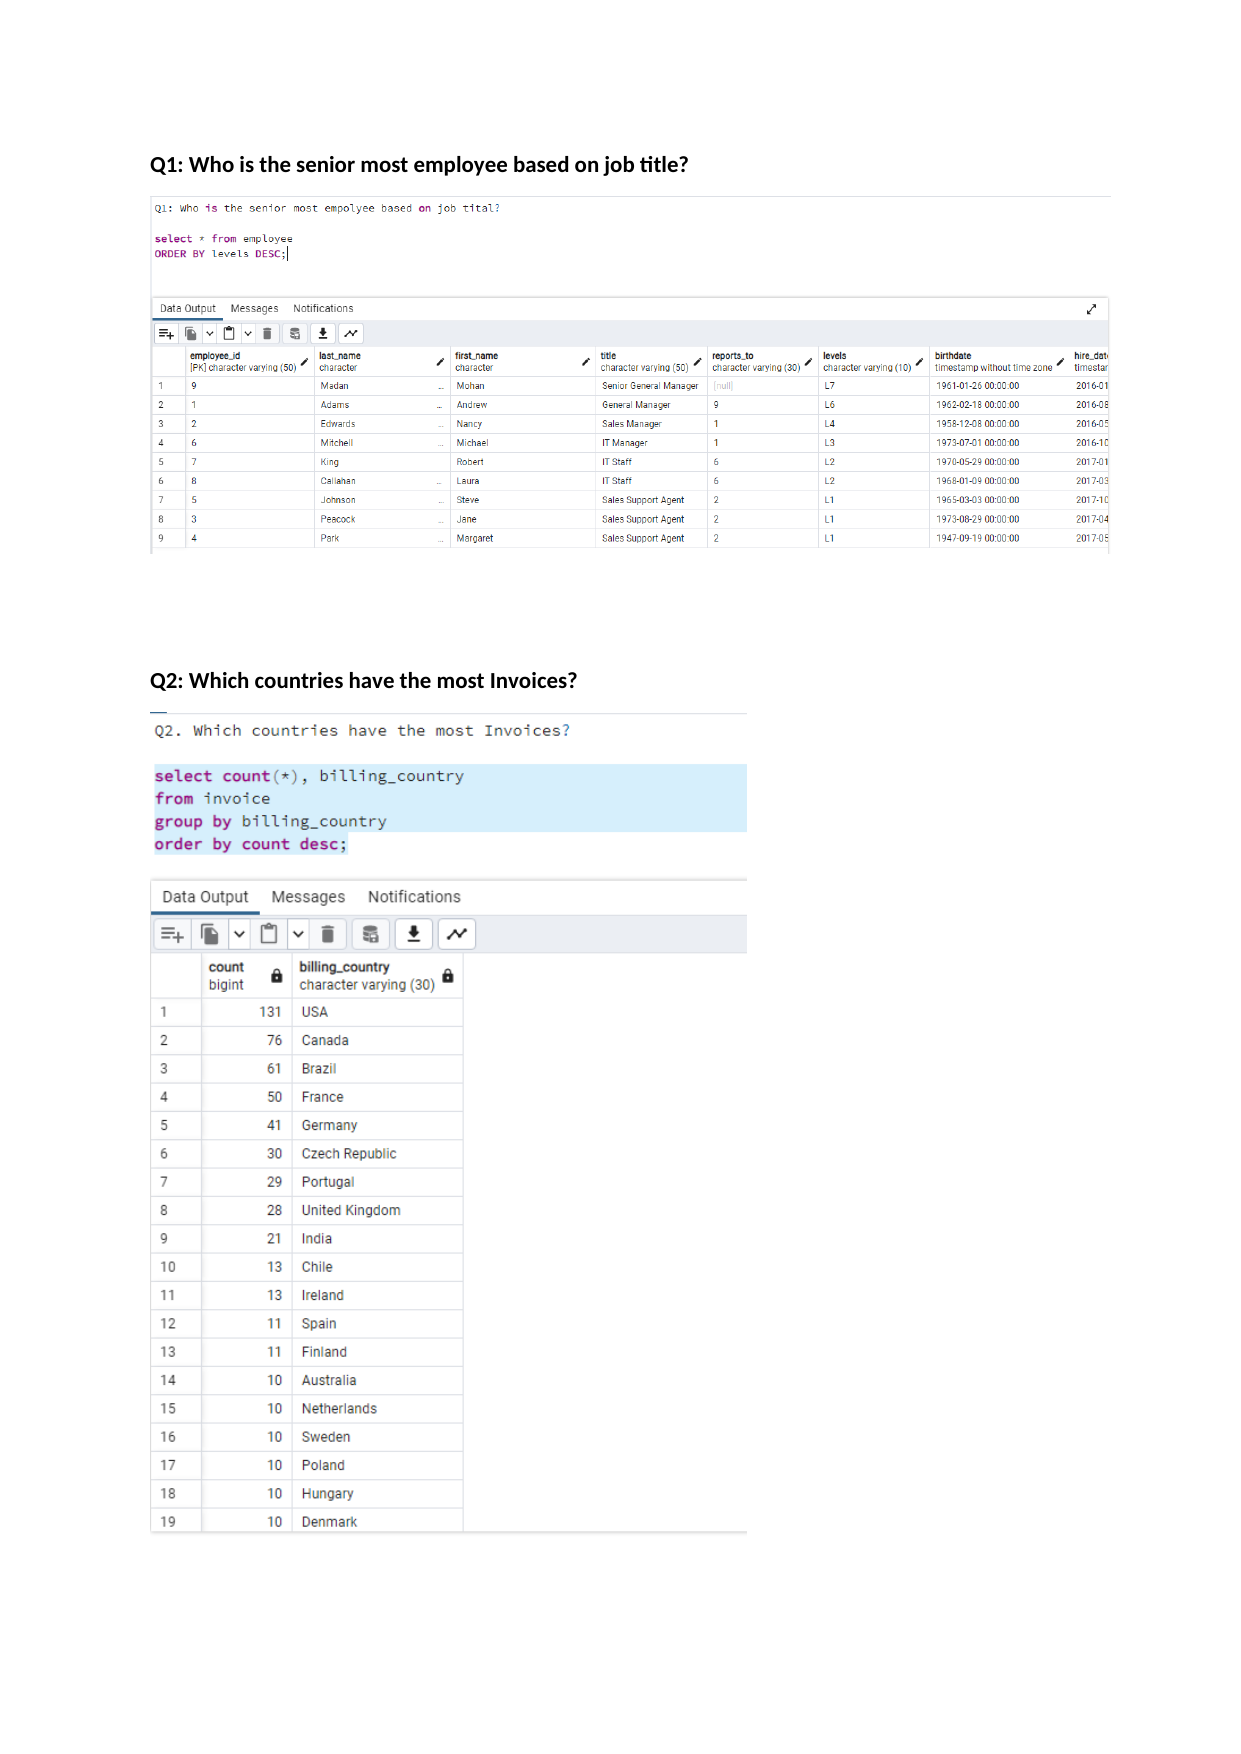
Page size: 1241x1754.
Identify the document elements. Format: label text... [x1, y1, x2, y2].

text Q2: Which countries have the most Invoices? [150, 666, 1090, 694]
text Q1: Who is the senior most employee based on job title? [150, 150, 1090, 178]
picture [150, 712, 747, 1537]
picture [150, 196, 1111, 554]
